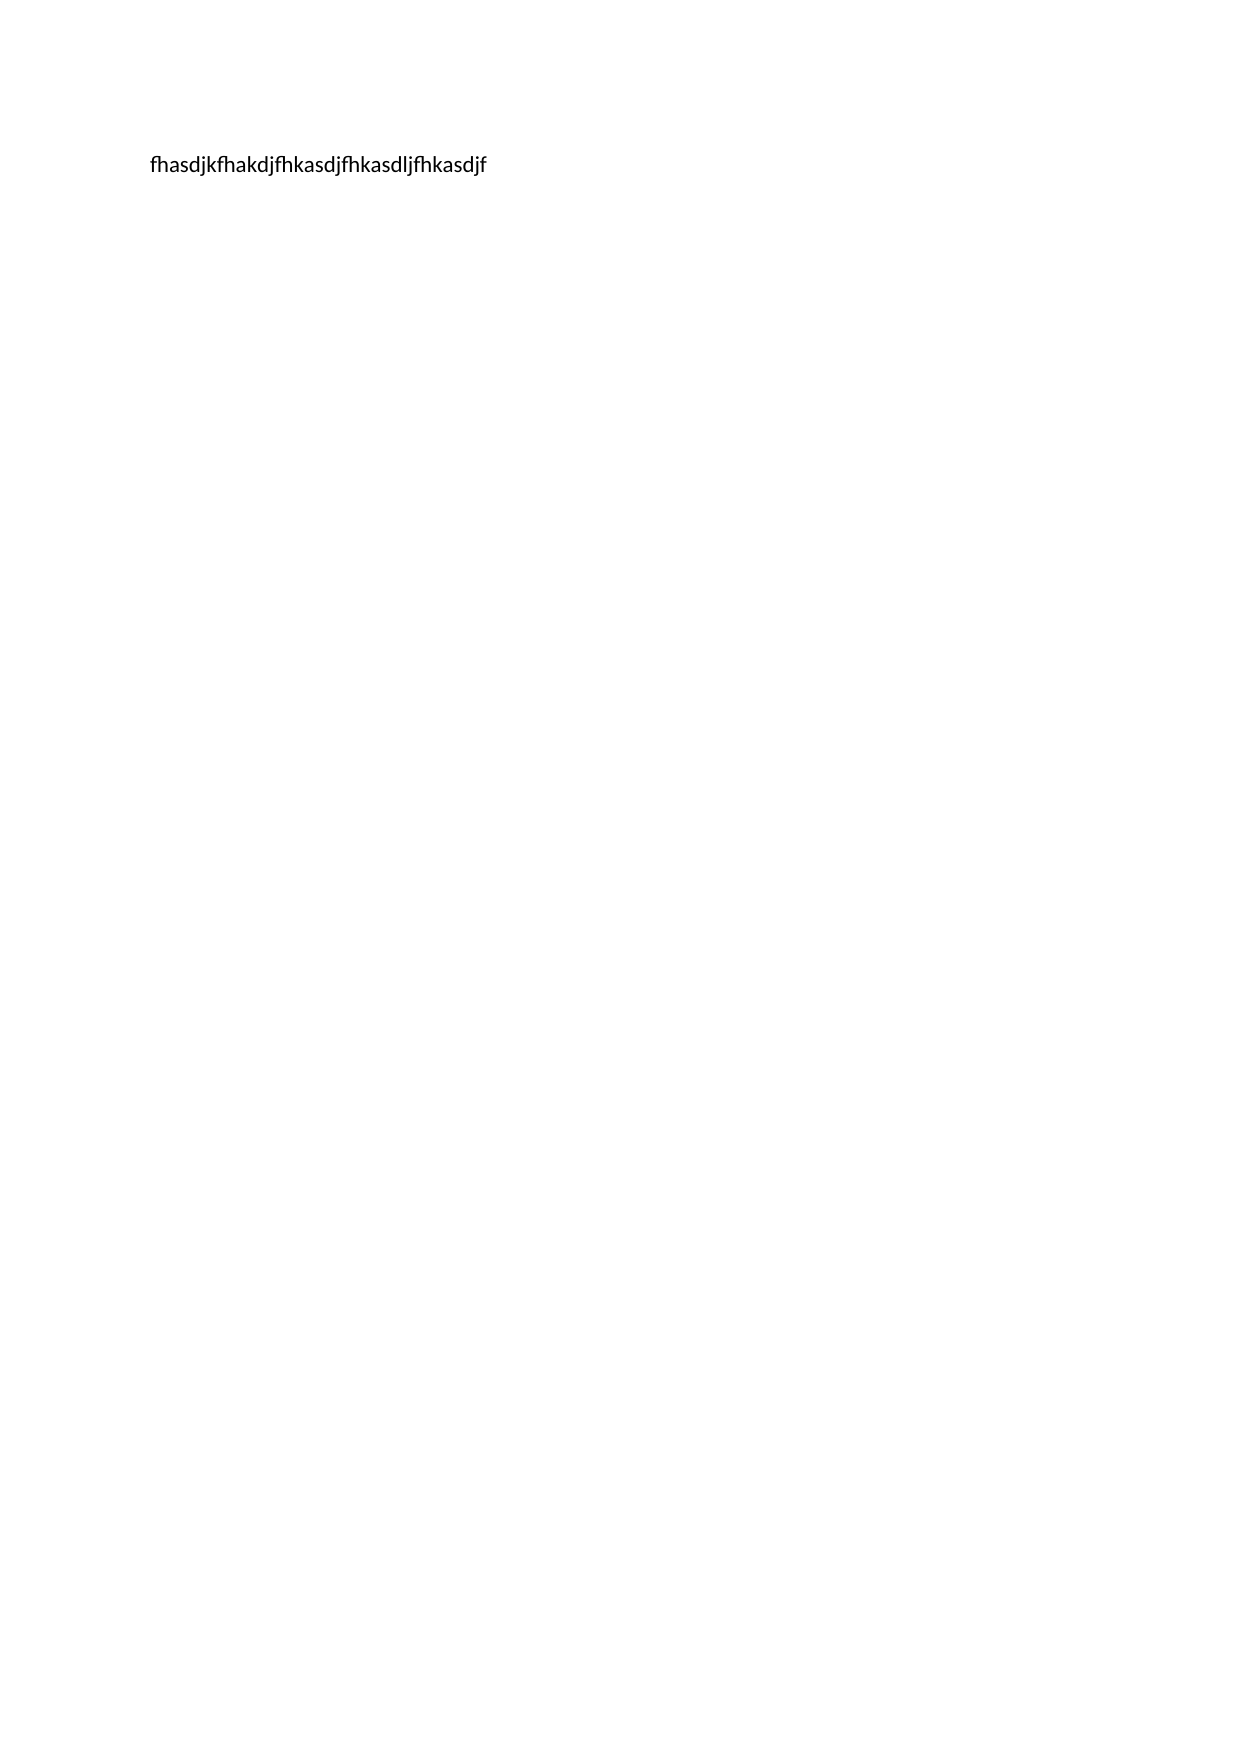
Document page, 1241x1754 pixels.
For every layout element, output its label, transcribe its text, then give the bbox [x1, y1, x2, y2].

text fhasdjkfhakdjfhkasdjfhkasdljfhkasdjf [150, 150, 1090, 178]
